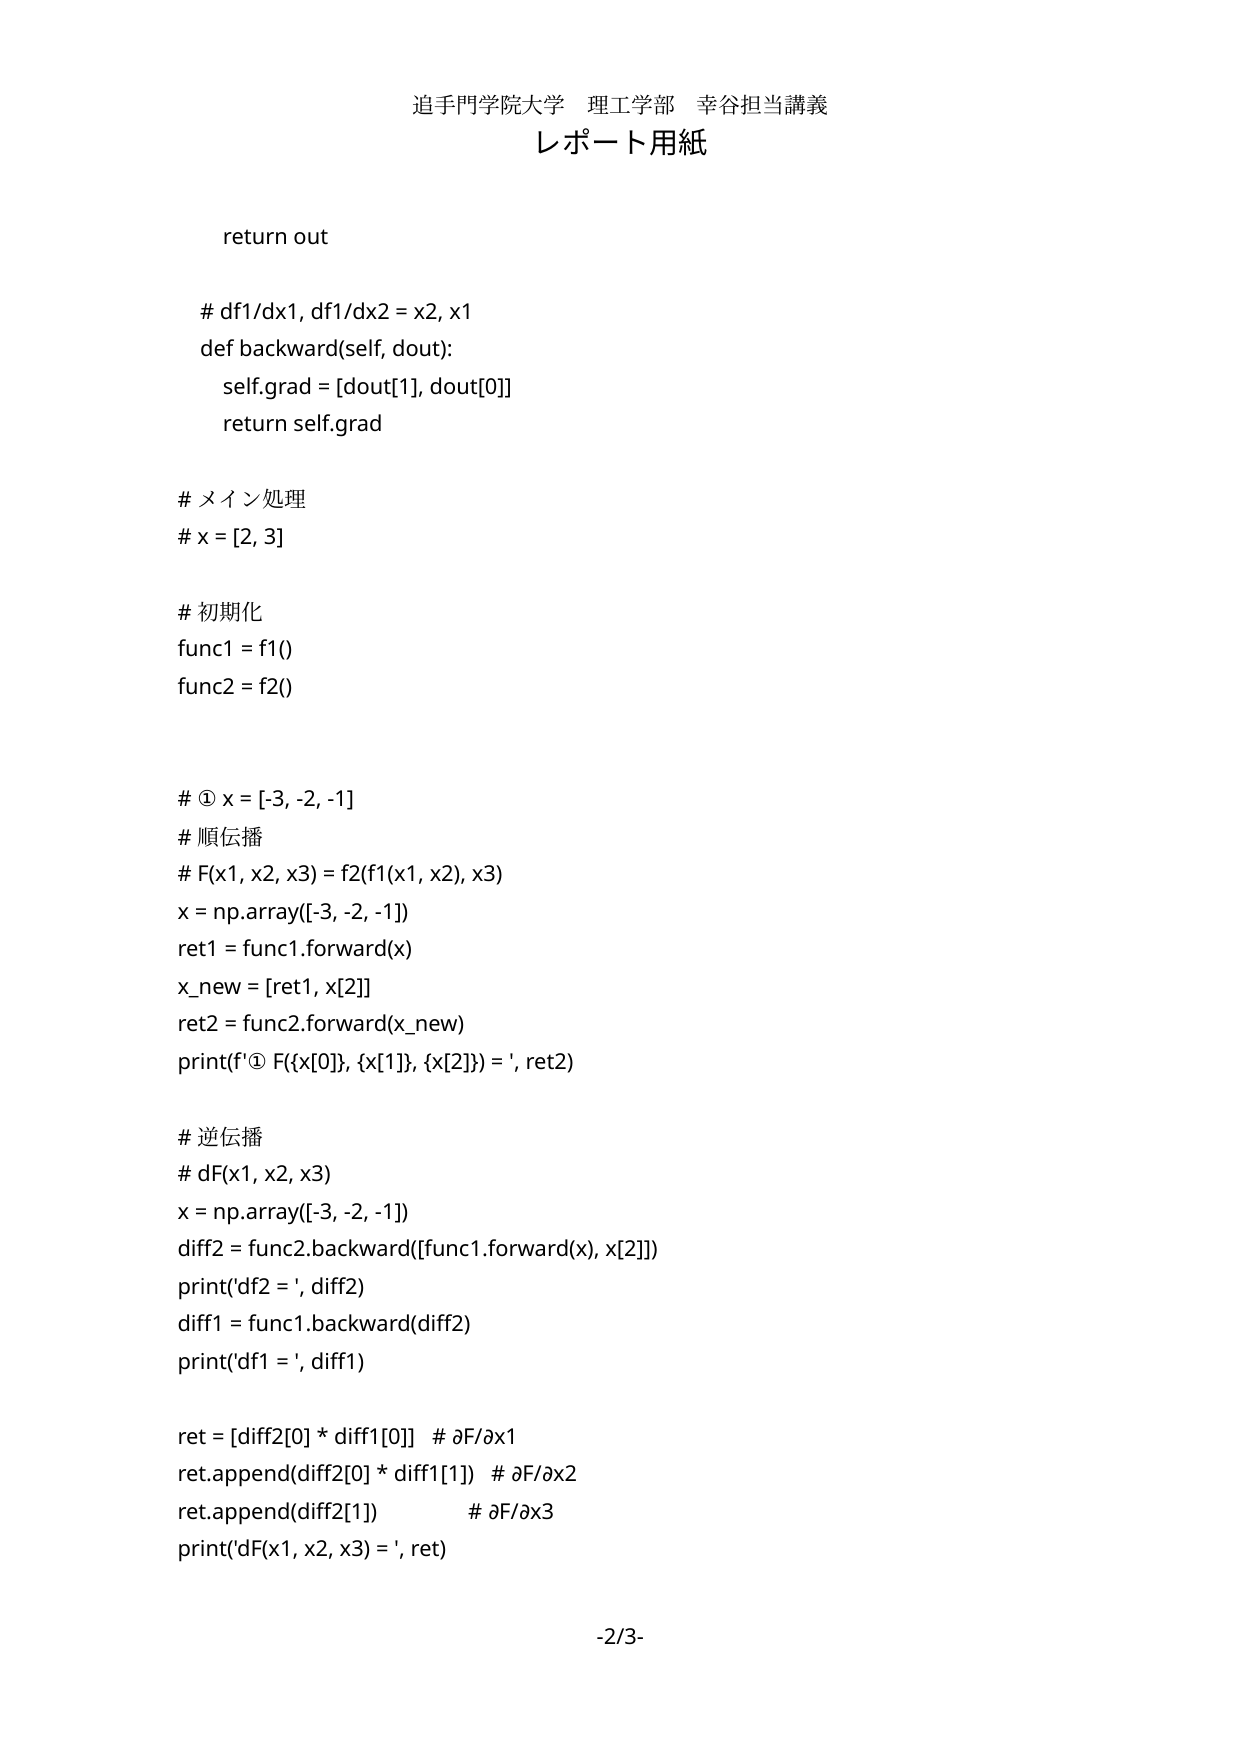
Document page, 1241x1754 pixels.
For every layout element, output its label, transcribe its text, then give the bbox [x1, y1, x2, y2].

text func2 = f2() [177, 667, 1063, 704]
text self.grad = [dout[1], dout[0]] [177, 367, 1063, 404]
text x = np.array([-3, -2, -1]) [177, 1192, 1063, 1229]
text func1 = f1() [177, 629, 1063, 667]
text print('dF(x1, x2, x3) = ', ret) [177, 1529, 1063, 1567]
text ret2 = func2.forward(x_new) [177, 1004, 1063, 1042]
text # 順伝播 [177, 817, 1063, 854]
text ret.append(diff2[0] * diff1[1]) # ∂F/∂x2 [177, 1454, 1063, 1492]
text ret.append(diff2[1]) # ∂F/∂x3 [177, 1492, 1063, 1529]
text # ① x = [-3, -2, -1] [177, 779, 1063, 817]
text x = np.array([-3, -2, -1]) [177, 892, 1063, 929]
text diff1 = func1.backward(diff2) [177, 1304, 1063, 1342]
text x_new = [ret1, x[2]] [177, 967, 1063, 1004]
text # dF(x1, x2, x3) [177, 1154, 1063, 1192]
text # 逆伝播 [177, 1117, 1063, 1154]
text return self.grad [177, 404, 1063, 442]
text diff2 = func2.backward([func1.forward(x), x[2]]) [177, 1229, 1063, 1267]
text # F(x1, x2, x3) = f2(f1(x1, x2), x3) [177, 854, 1063, 892]
text print('df1 = ', diff1) [177, 1342, 1063, 1379]
text print(f'① F({x[0]}, {x[1]}, {x[2]}) = ', ret2) [177, 1042, 1063, 1079]
text def backward(self, dout): [177, 329, 1063, 367]
text ret1 = func1.forward(x) [177, 929, 1063, 967]
text # x = [2, 3] [177, 517, 1063, 554]
text return out [177, 217, 1063, 254]
text ret = [diff2[0] * diff1[0]] # ∂F/∂x1 [177, 1417, 1063, 1454]
text print('df2 = ', diff2) [177, 1267, 1063, 1304]
text # 初期化 [177, 592, 1063, 629]
text # メイン処理 [177, 479, 1063, 517]
text # df1/dx1, df1/dx2 = x2, x1 [177, 292, 1063, 329]
